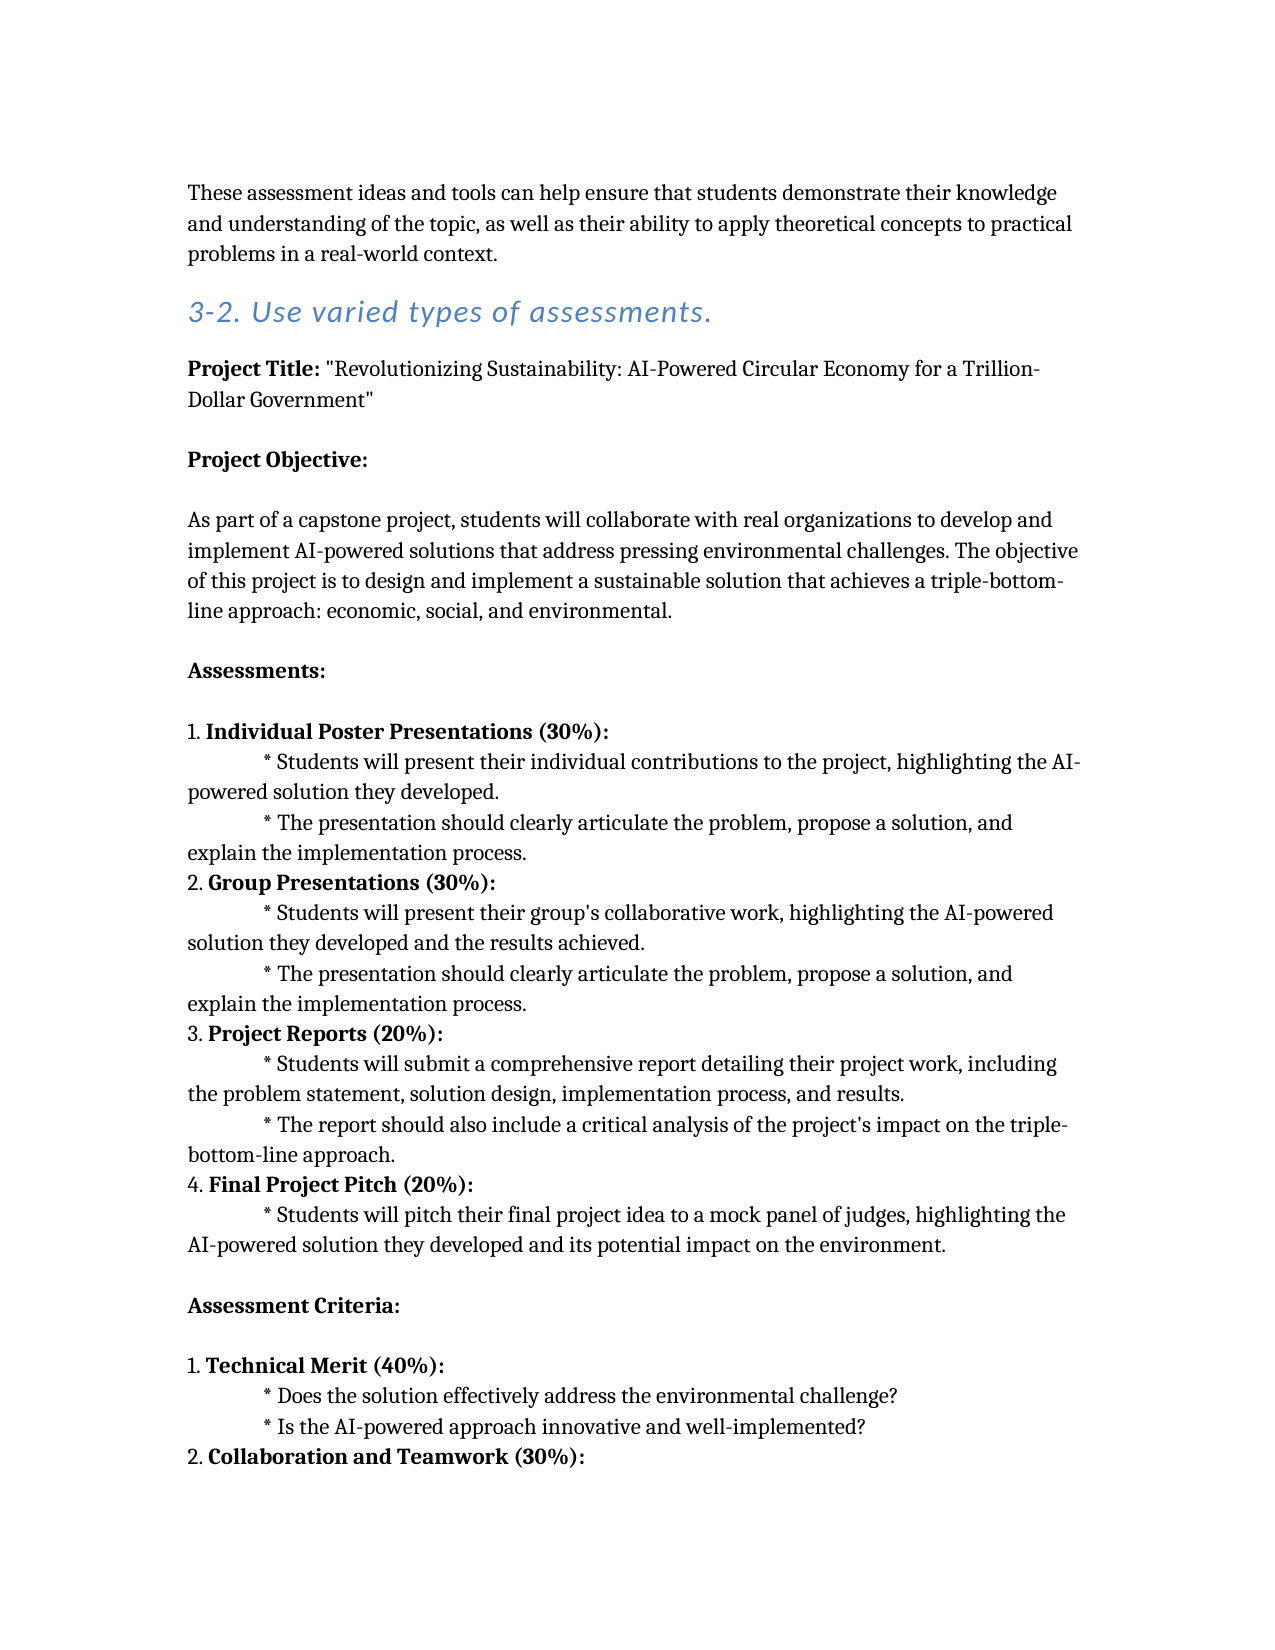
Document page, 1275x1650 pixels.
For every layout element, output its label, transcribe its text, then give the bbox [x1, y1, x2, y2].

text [187, 356, 1087, 1470]
subtitle 3-2. Use varied types of assessments. [187, 292, 1087, 330]
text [187, 150, 1087, 267]
